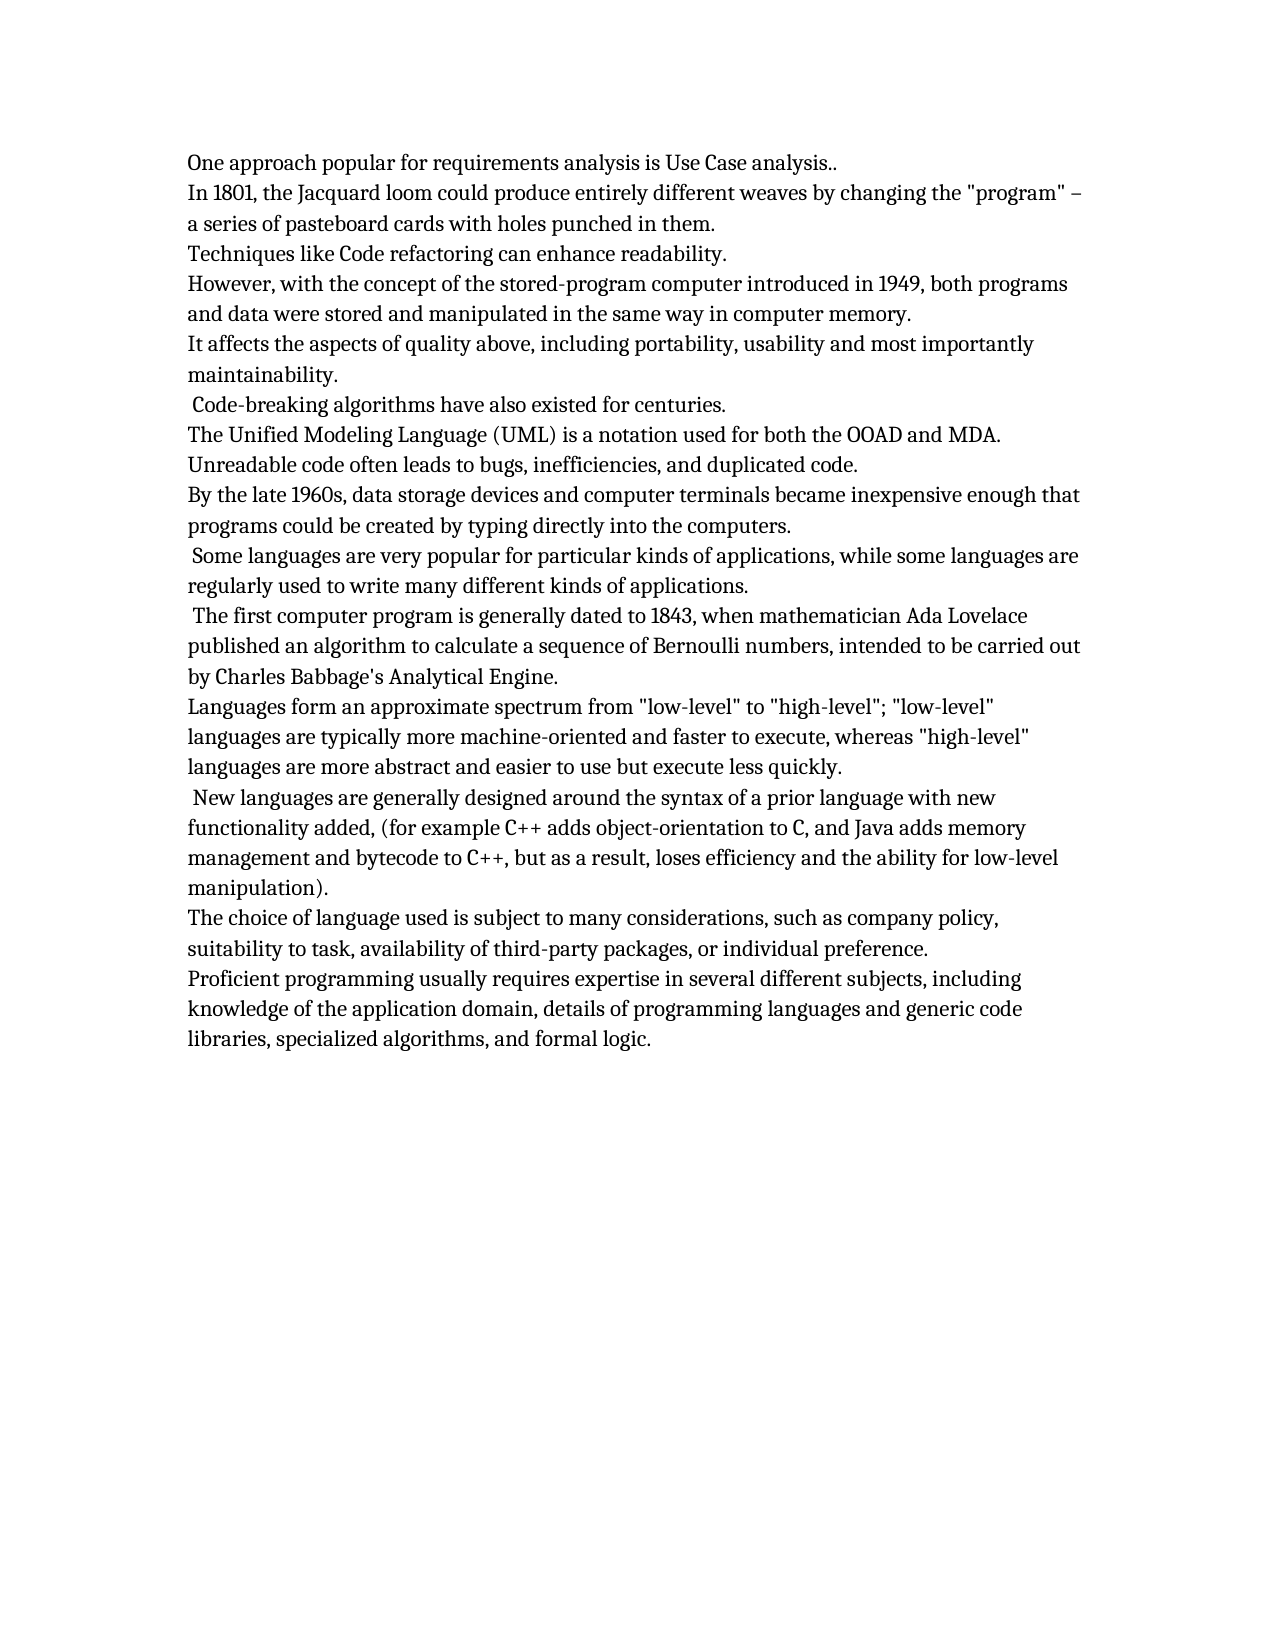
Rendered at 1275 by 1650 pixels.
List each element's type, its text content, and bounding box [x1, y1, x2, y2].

text One approach popular for requirements analysis is Use Case analysis.. In 1801, the Jacquard loom could produce entirely different weaves by changing the "program" – a series of pasteboard cards with holes punched in them. Techniques like Code refactoring can enhance readability. However, with the concept of the stored-program computer introduced in 1949, both programs and data were stored and manipulated in the same way in computer memory. It affects the aspects of quality above, including portability, usability and most importantly maintainability. Code-breaking algorithms have also existed for centuries. The Unified Modeling Language (UML) is a notation used for both the OOAD and MDA. Unreadable code often leads to bugs, inefficiencies, and duplicated code. By the late 1960s, data storage devices and computer terminals became inexpensive enough that programs could be created by typing directly into the computers. Some languages are very popular for particular kinds of applications, while some languages are regularly used to write many different kinds of applications. The first computer program is generally dated to 1843, when mathematician Ada Lovelace published an algorithm to calculate a sequence of Bernoulli numbers, intended to be carried out by Charles Babbage's Analytical Engine. Languages form an approximate spectrum from "low-level" to "high-level"; "low-level" languages are typically more machine-oriented and faster to execute, whereas "high-level" languages are more abstract and easier to use but execute less quickly. New languages are generally designed around the syntax of a prior language with new functionality added, (for example C++ adds object-orientation to C, and Java adds memory management and bytecode to C++, but as a result, loses efficiency and the ability for low-level manipulation). The choice of language used is subject to many considerations, such as company policy, suitability to task, availability of third-party packages, or individual preference. Proficient programming usually requires expertise in several different subjects, including knowledge of the application domain, details of programming languages and generic code libraries, specialized algorithms, and formal logic. [187, 150, 1087, 1052]
